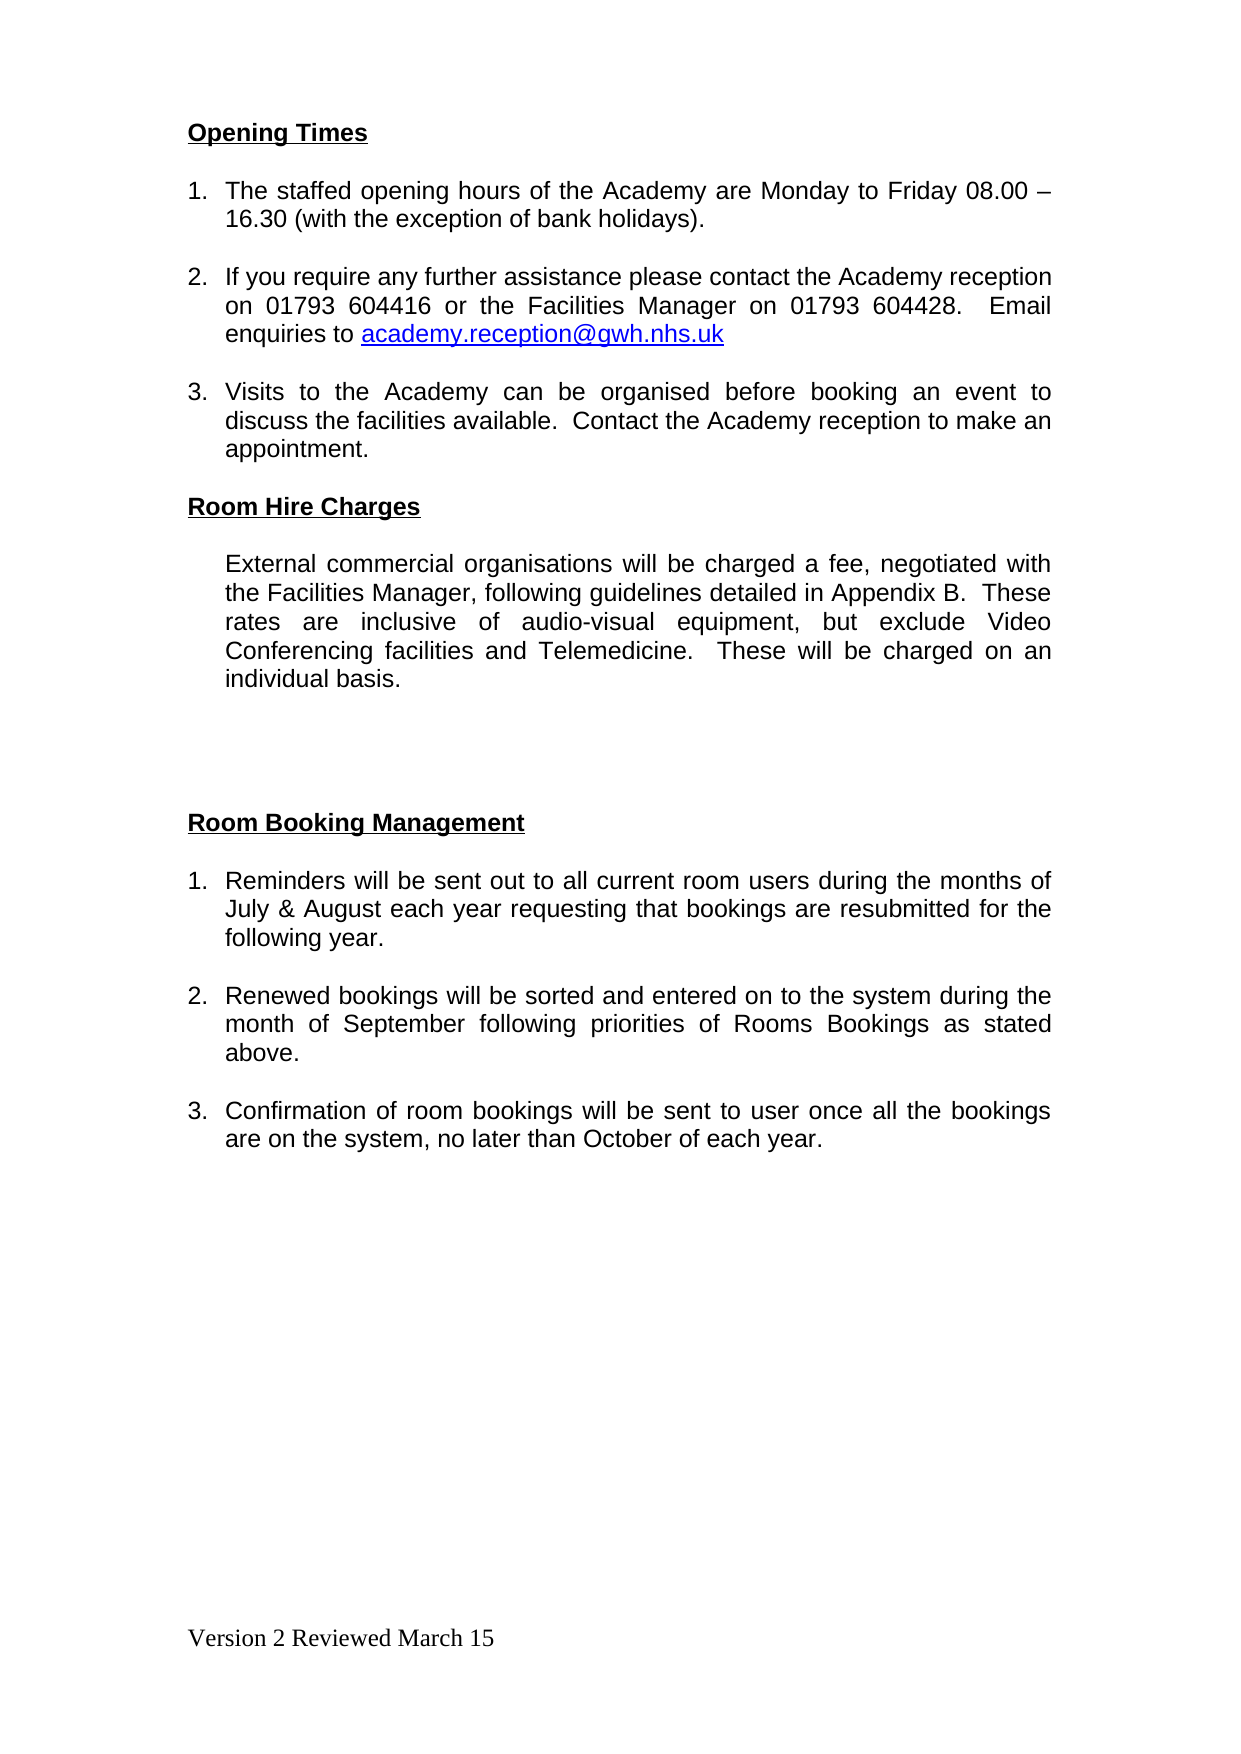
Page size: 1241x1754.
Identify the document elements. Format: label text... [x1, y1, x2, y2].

list Reminders will be sent out to all current room users during the months of July & August each year requesting that bookings are resubmitted for the following year. [187, 866, 1053, 952]
list If you require any further assistance please contact the Academy reception on 01793 604416 or the Facilities Manager on 01793 604428. Email enquiries to academy.reception@gwh.nhs.uk [187, 262, 1053, 348]
text Opening Times [187, 118, 1053, 147]
list Visits to the Academy can be organised before booking an event to discuss the facilities available. Contact the Academy reception to make an appointment. [187, 377, 1053, 463]
list Renewed bookings will be sorted and entered on to the system during the month of September following priorities of Rooms Bookings as stated above. [187, 981, 1053, 1067]
text Room Booking Management [187, 808, 1053, 837]
list Confirmation of room bookings will be sent to user once all the bookings are on the system, no later than October of each year. [187, 1096, 1053, 1153]
list External commercial organisations will be charged a fee, negotiated with the Facilities Manager, following guidelines detailed in Appendix B. These rates are inclusive of audio-visual equipment, but exclude Video Conferencing facilities and Telemedicine. These will be charged on an individual basis. [225, 549, 1053, 693]
list The staffed opening hours of the Academy are Monday to Friday 08.00 – 16.30 (with the exception of bank holidays). [187, 176, 1053, 233]
text Room Hire Charges [187, 492, 1053, 521]
